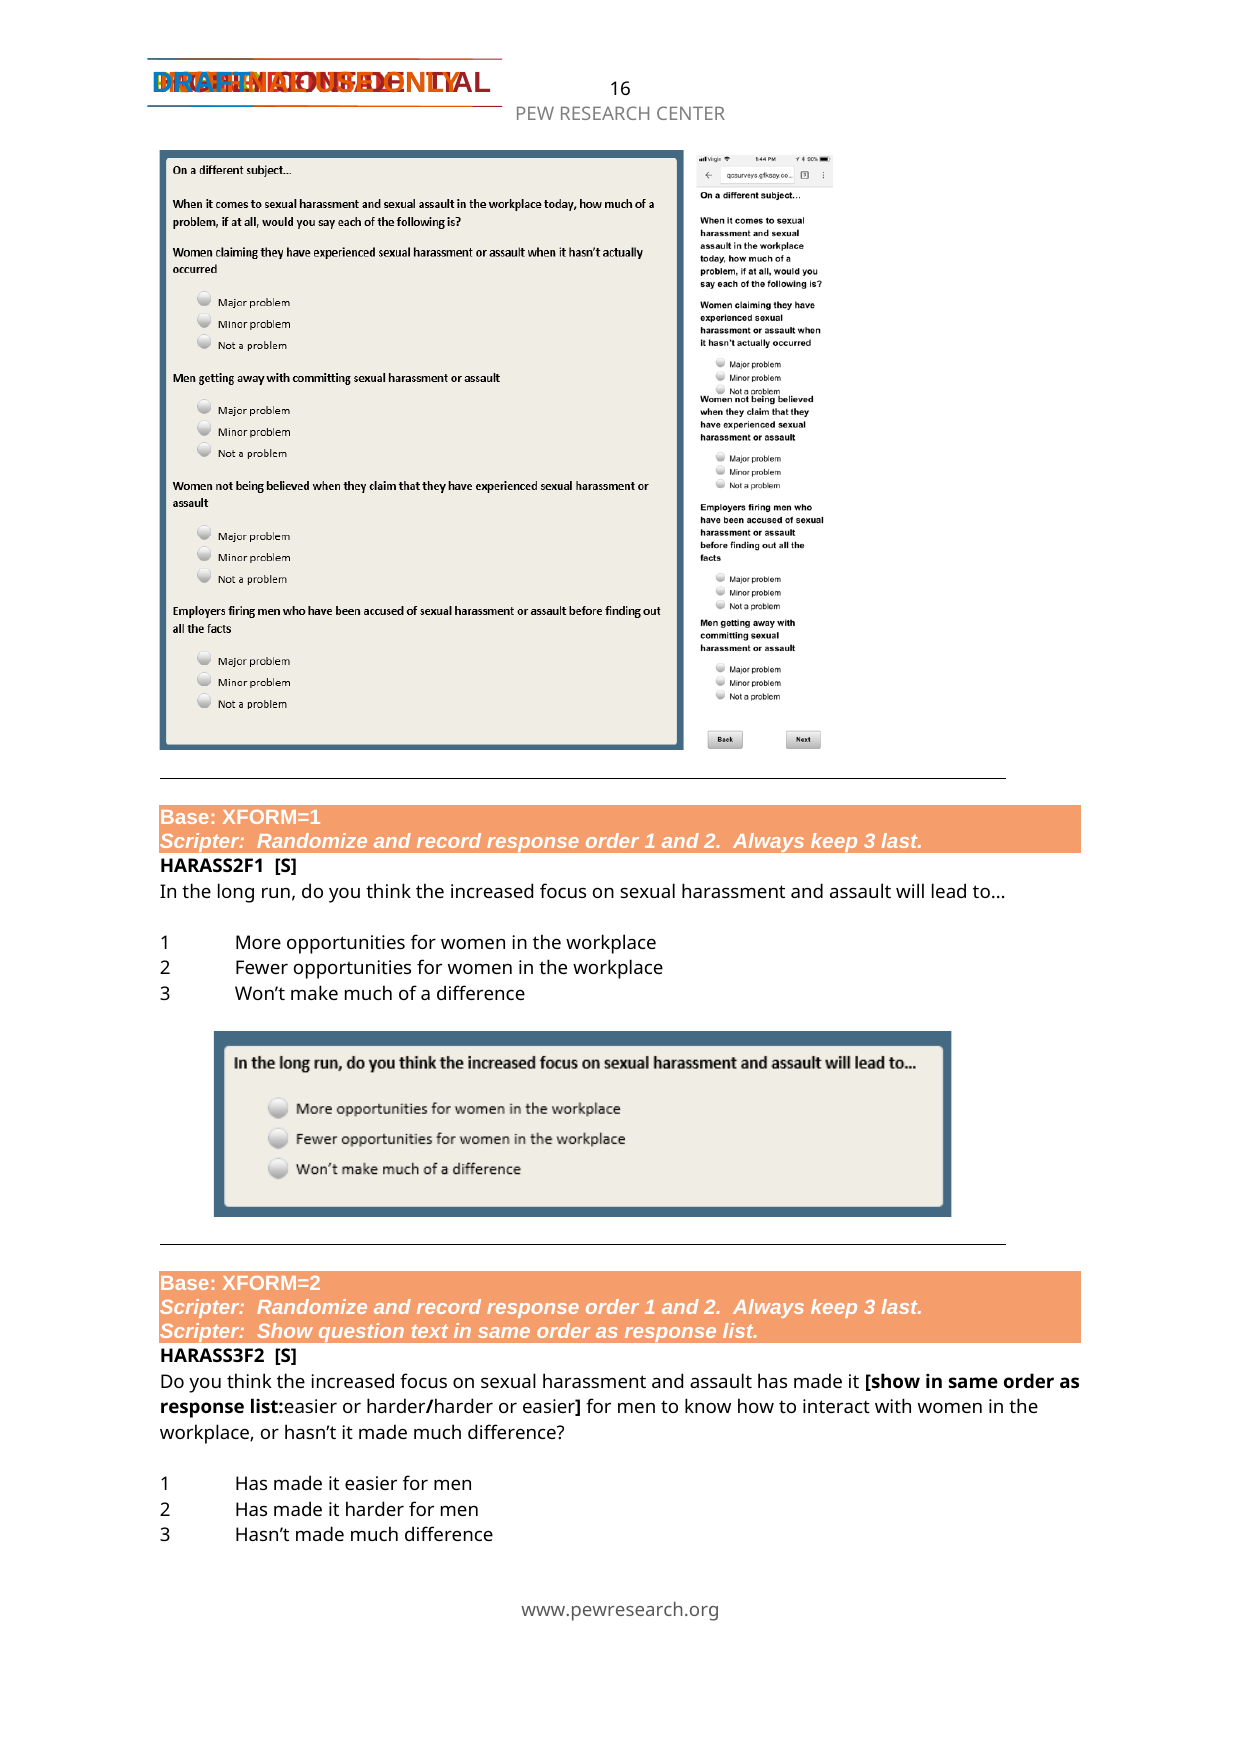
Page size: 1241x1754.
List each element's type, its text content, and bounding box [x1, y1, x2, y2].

picture [159, 150, 865, 750]
text HARASS3F2 [S] [159, 1343, 1081, 1368]
text HARASS2F1 [S] [159, 853, 1081, 878]
text Base: XFORM=2 [159, 1271, 1081, 1295]
text In the long run, do you think the increased focus on sexual harassment and assault will lead to… [159, 878, 1081, 904]
text 3 Won’t make much of a difference [159, 980, 1081, 1006]
text Scripter: Show question text in same order as response list. [159, 1319, 1081, 1343]
text 2 Fewer opportunities for women in the workplace [159, 955, 1081, 980]
picture [213, 1031, 952, 1217]
text Scripter: Randomize and record response order 1 and 2. Always keep 3 last. [159, 829, 1081, 853]
text 1 More opportunities for women in the workplace [159, 929, 1081, 955]
text Scripter: Randomize and record response order 1 and 2. Always keep 3 last. [159, 1295, 1081, 1319]
text 2 Has made it harder for men [159, 1496, 1081, 1521]
text 3 Hasn’t made much difference [159, 1521, 1081, 1547]
text Do you think the increased focus on sexual harassment and assault has made it [show in same order as response list:easier or harder/harder or easier] for men to know how to interact with women in the workplace, or hasn’t it made much difference? [159, 1368, 1081, 1445]
text 1 Has made it easier for men [159, 1470, 1081, 1496]
text Base: XFORM=1 [159, 805, 1081, 829]
